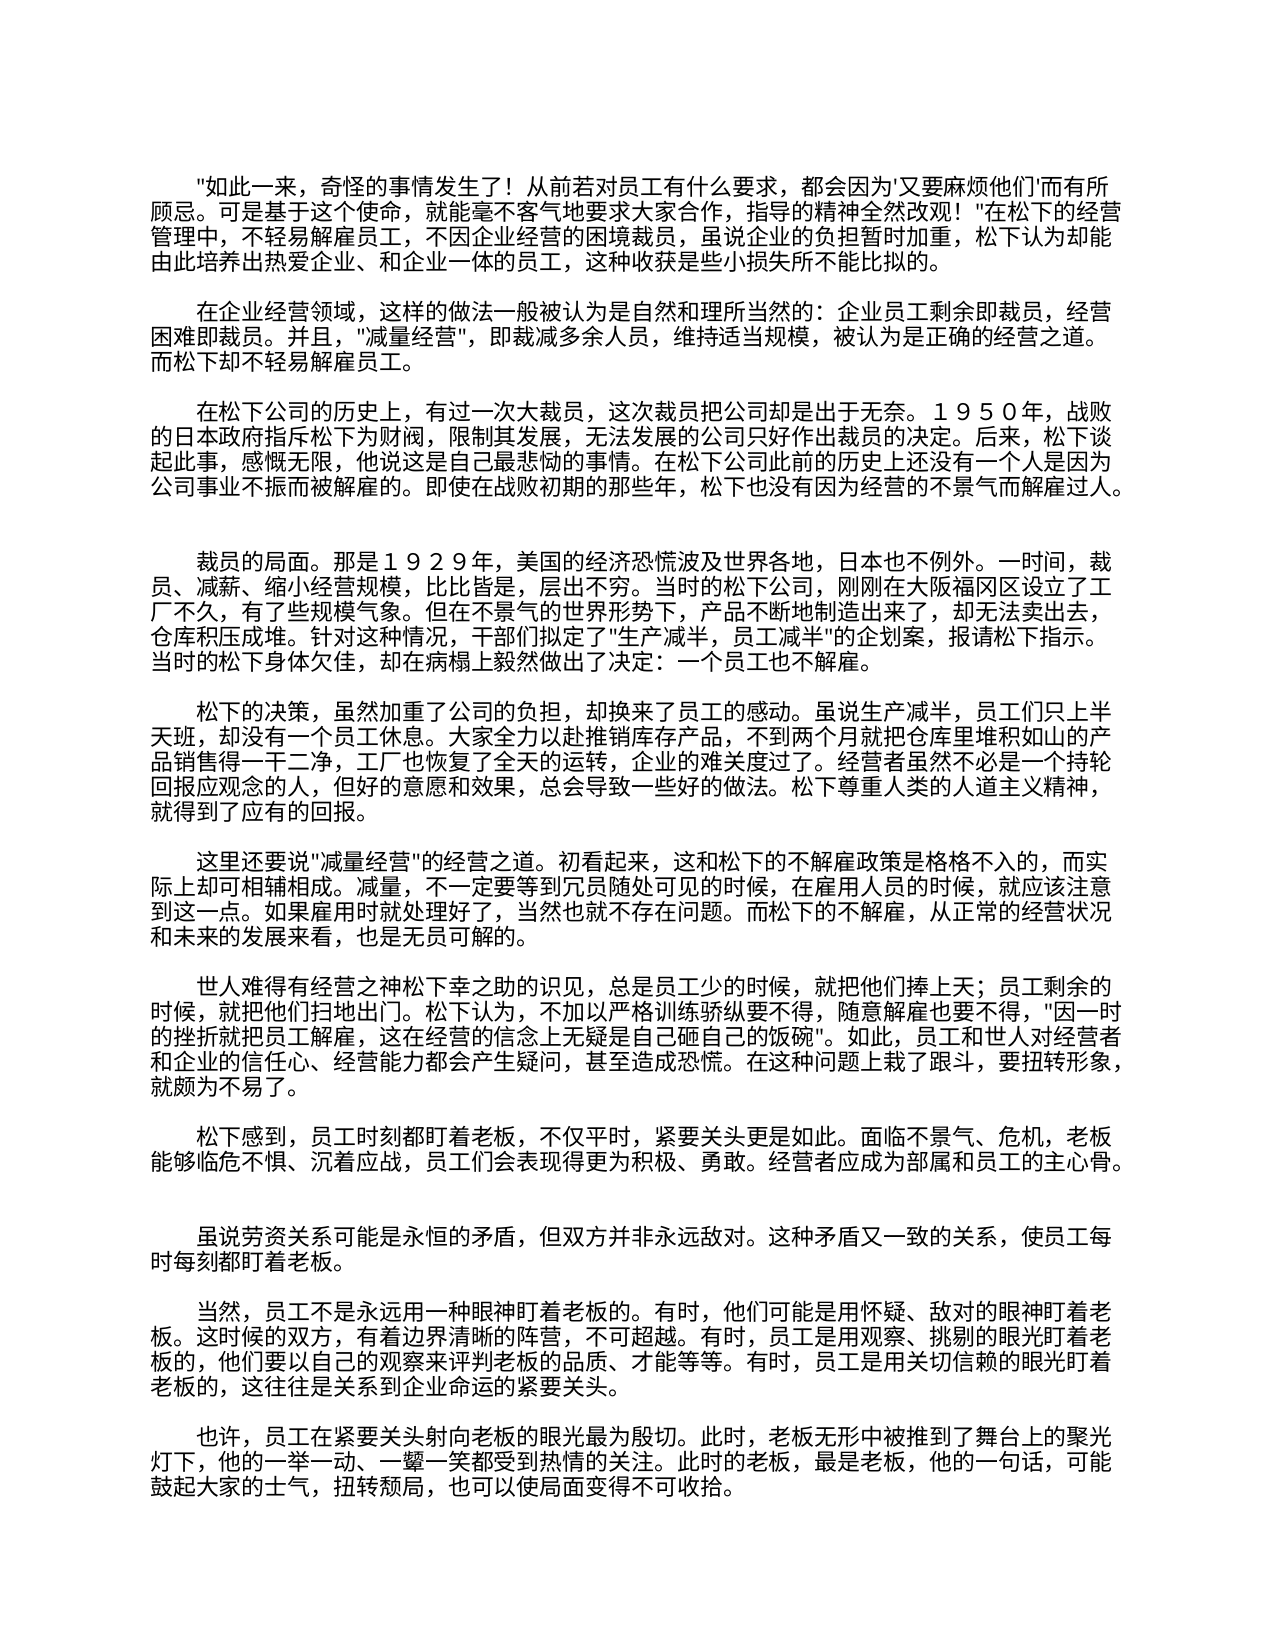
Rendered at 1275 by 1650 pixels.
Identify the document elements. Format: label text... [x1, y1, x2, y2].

text 裁员的局面。那是１９２９年，美国的经济恐慌波及世界各地，日本也不例外。一时间，裁员、减薪、缩小经营规模，比比皆是，层出不穷。当时的松下公司，刚刚在大阪福冈区设立了工厂不久，有了些规模气象。但在不景气的世界形势下，产品不断地制造出来了，却无法卖出去，仓库积压成堆。针对这种情况，干部们拟定了"生产减半，员工减半"的企划案，报请松下指示。当时的松下身体欠佳，却在病榻上毅然做出了决定：一个员工也不解雇。 [150, 550, 1125, 675]
text "如此一来，奇怪的事情发生了！从前若对员工有什么要求，都会因为'又要麻烦他们'而有所顾忌。可是基于这个使命，就能毫不客气地要求大家合作，指导的精神全然改观！"在松下的经营管理中，不轻易解雇员工，不因企业经营的困境裁员，虽说企业的负担暂时加重，松下认为却能由此培养出热爱企业、和企业一体的员工，这种收获是些小损失所不能比拟的。 [150, 175, 1125, 275]
text 也许，员工在紧要关头射向老板的眼光最为殷切。此时，老板无形中被推到了舞台上的聚光灯下，他的一举一动、一颦一笑都受到热情的关注。此时的老板，最是老板，他的一句话，可能鼓起大家的士气，扭转颓局，也可以使局面变得不可收拾。 [150, 1425, 1125, 1500]
text 这里还要说"减量经营"的经营之道。初看起来，这和松下的不解雇政策是格格不入的，而实际上却可相辅相成。减量，不一定要等到冗员随处可见的时候，在雇用人员的时候，就应该注意到这一点。如果雇用时就处理好了，当然也就不存在问题。而松下的不解雇，从正常的经营状况和未来的发展来看，也是无员可解的。 [150, 850, 1125, 950]
text 当然，员工不是永远用一种眼神盯着老板的。有时，他们可能是用怀疑、敌对的眼神盯着老板。这时候的双方，有着边界清晰的阵营，不可超越。有时，员工是用观察、挑剔的眼光盯着老板的，他们要以自己的观察来评判老板的品质、才能等等。有时，员工是用关切信赖的眼光盯着老板的，这往往是关系到企业命运的紧要关头。 [150, 1300, 1125, 1400]
text 世人难得有经营之神松下幸之助的识见，总是员工少的时候，就把他们捧上天；员工剩余的时候，就把他们扫地出门。松下认为，不加以严格训练骄纵要不得，随意解雇也要不得，"因一时的挫折就把员工解雇，这在经营的信念上无疑是自己砸自己的饭碗"。如此，员工和世人对经营者和企业的信任心、经营能力都会产生疑问，甚至造成恐慌。在这种问题上栽了跟斗，要扭转形象，就颇为不易了。 [150, 975, 1125, 1100]
text 松下感到，员工时刻都盯着老板，不仅平时，紧要关头更是如此。面临不景气、危机，老板能够临危不惧、沉着应战，员工们会表现得更为积极、勇敢。经营者应成为部属和员工的主心骨。 [150, 1125, 1125, 1200]
text 在松下公司的历史上，有过一次大裁员，这次裁员把公司却是出于无奈。１９５０年，战败的日本政府指斥松下为财阀，限制其发展，无法发展的公司只好作出裁员的决定。后来，松下谈起此事，感慨无限，他说这是自己最悲恸的事情。在松下公司此前的历史上还没有一个人是因为公司事业不振而被解雇的。即使在战败初期的那些年，松下也没有因为经营的不景气而解雇过人。 [150, 400, 1125, 525]
text 松下的决策，虽然加重了公司的负担，却换来了员工的感动。虽说生产减半，员工们只上半天班，却没有一个员工休息。大家全力以赴推销库存产品，不到两个月就把仓库里堆积如山的产品销售得一干二净，工厂也恢复了全天的运转，企业的难关度过了。经营者虽然不必是一个持轮回报应观念的人，但好的意愿和效果，总会导致一些好的做法。松下尊重人类的人道主义精神，就得到了应有的回报。 [150, 700, 1125, 825]
text 在企业经营领域，这样的做法一般被认为是自然和理所当然的：企业员工剩余即裁员，经营困难即裁员。并且，"减量经营"，即裁减多余人员，维持适当规模，被认为是正确的经营之道。而松下却不轻易解雇员工。 [150, 300, 1125, 375]
text 虽说劳资关系可能是永恒的矛盾，但双方并非永远敌对。这种矛盾又一致的关系，使员工每时每刻都盯着老板。 [150, 1225, 1125, 1275]
